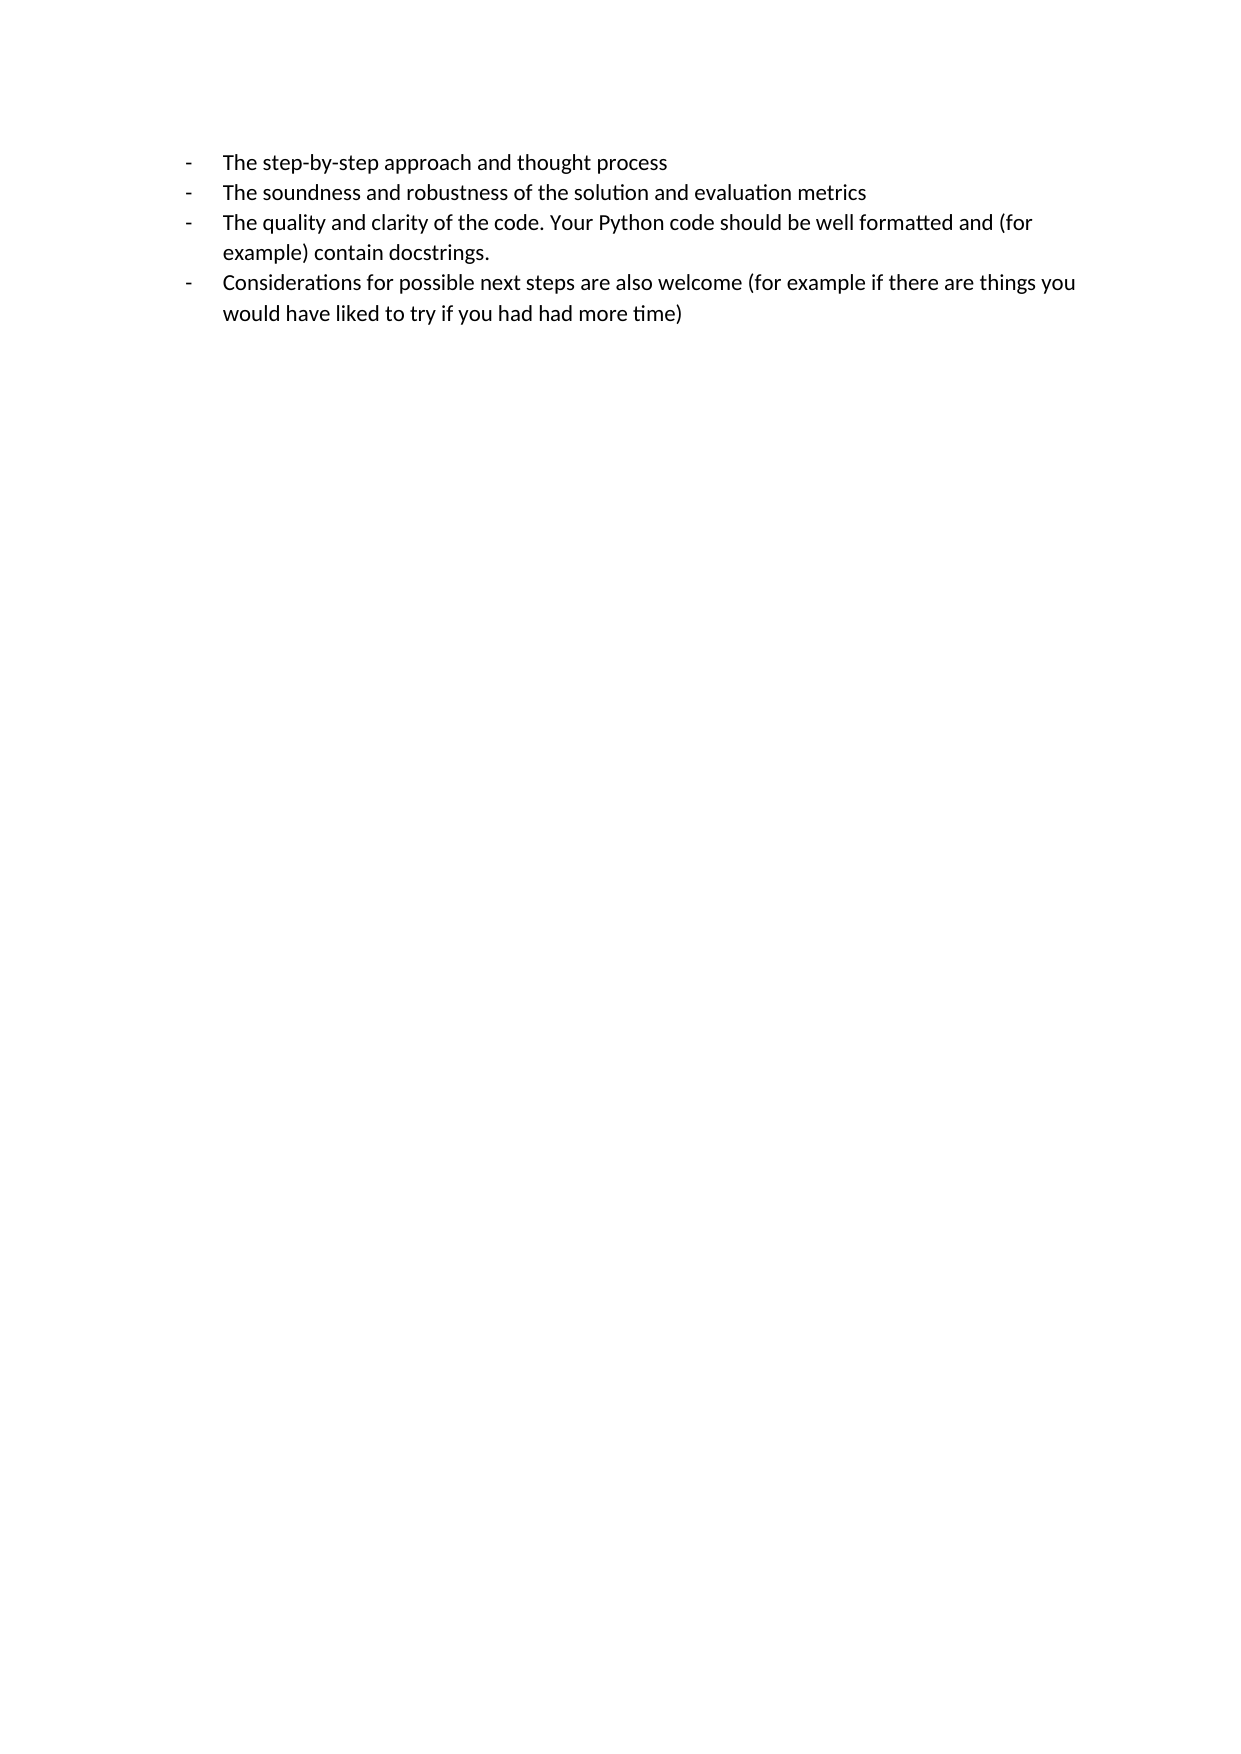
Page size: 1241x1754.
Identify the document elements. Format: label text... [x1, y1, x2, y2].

list The step-by-step approach and thought process [185, 148, 1093, 176]
list The soundness and robustness of the solution and evaluation metrics [185, 178, 1093, 206]
list Considerations for possible next steps are also welcome (for example if there are things you would have liked to try if you had had more time) [185, 268, 1093, 327]
list The quality and clarity of the code. Your Python code should be well formatted and (for example) contain docstrings. [185, 208, 1093, 266]
